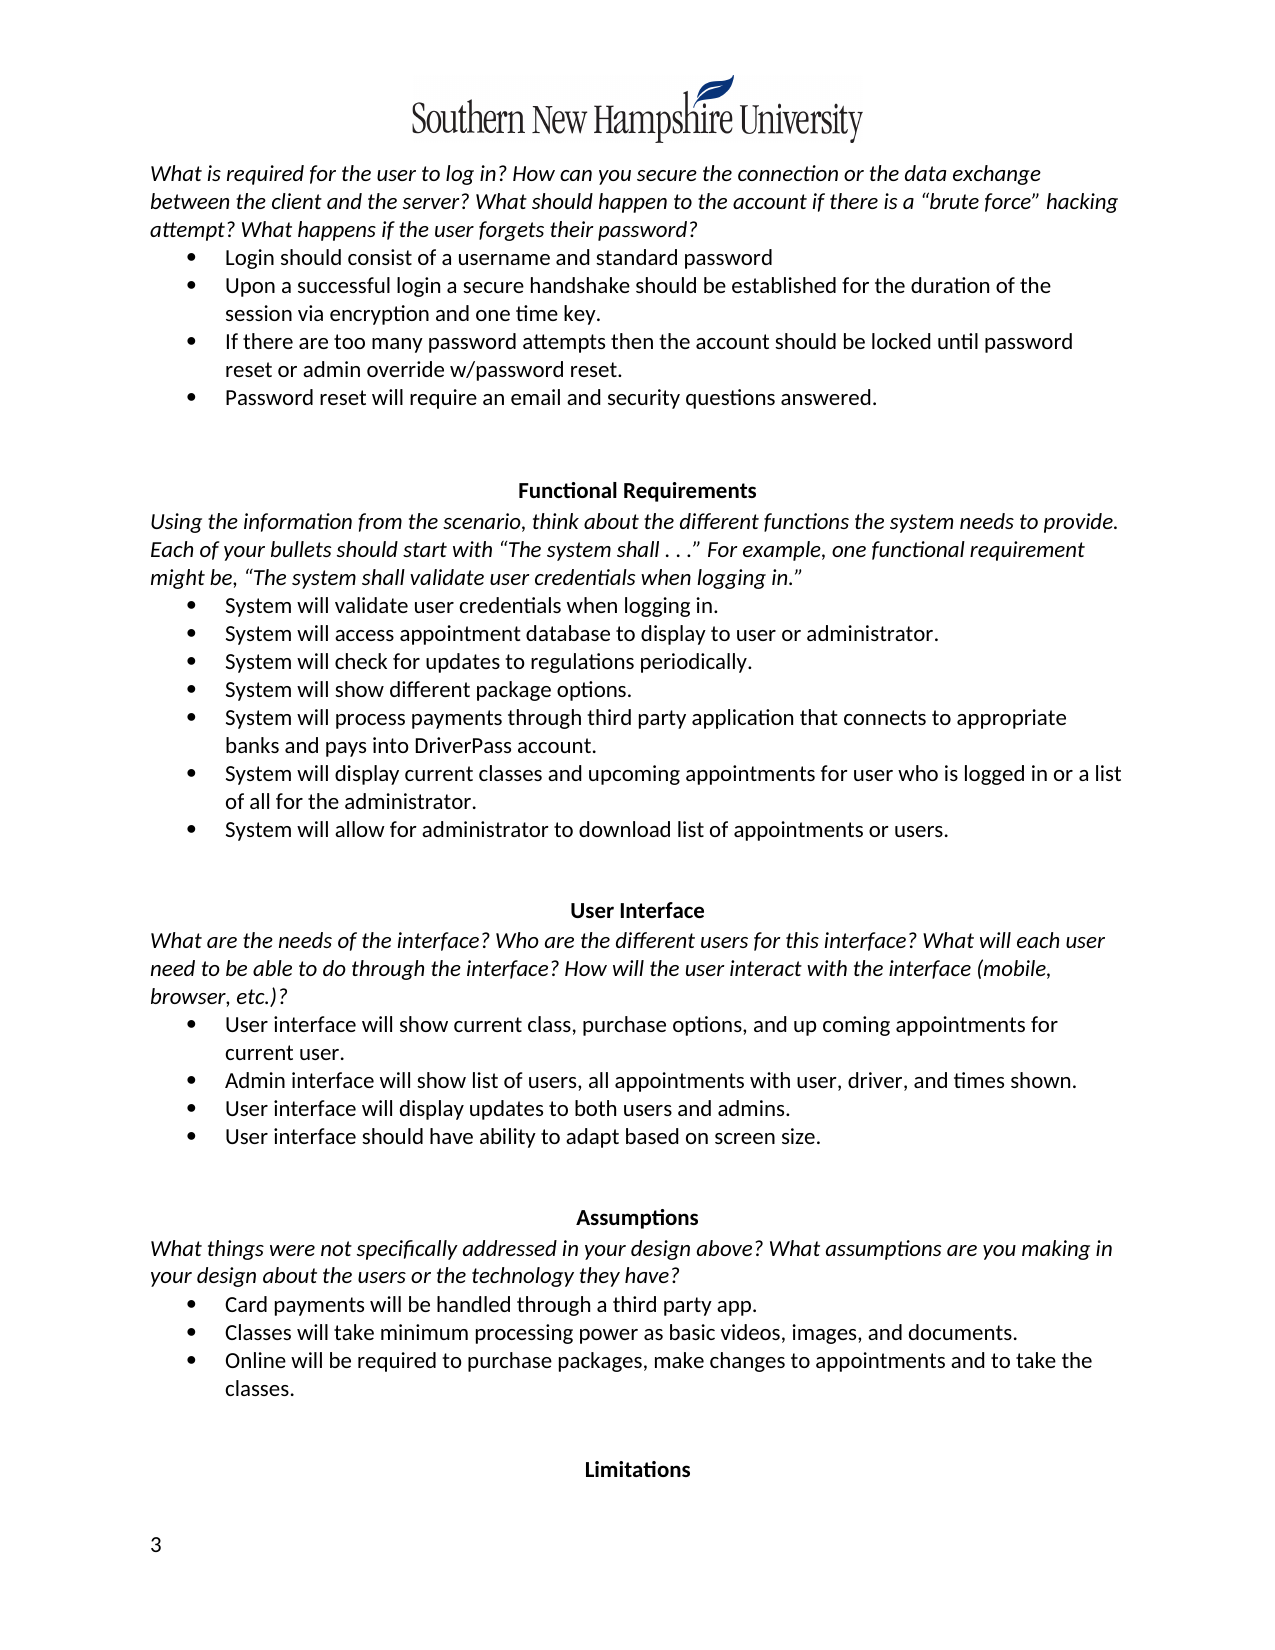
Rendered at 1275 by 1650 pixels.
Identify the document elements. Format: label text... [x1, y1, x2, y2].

list Admin interface will show list of users, all appointments with user, driver, and times shown. [187, 1066, 1125, 1094]
text What are the needs of the interface? Who are the different users for this interface? What will each user need to be able to do through the interface? How will the user interact with the interface (mobile, browser, etc.)? [150, 926, 1125, 1010]
list Upon a successful login a secure handshake should be established for the duration of the session via encryption and one time key. [187, 271, 1125, 327]
list System will check for updates to regulations periodically. [187, 647, 1125, 675]
list Login should consist of a username and standard password [187, 243, 1125, 271]
subtitle Assumptions [150, 1203, 1125, 1231]
list Password reset will require an email and security questions answered. [187, 383, 1125, 411]
list User interface will show current class, purchase options, and up coming appointments for current user. [187, 1010, 1125, 1066]
text What is required for the user to log in? How can you secure the connection or the data exchange between the client and the server? What should happen to the account if there is a “brute force” hacking attempt? What happens if the user forgets their password? [150, 159, 1125, 243]
list System will process payments through third party application that connects to appropriate banks and pays into DriverPass account. [187, 703, 1125, 759]
list System will show different package options. [187, 675, 1125, 703]
list System will allow for administrator to download list of appointments or users. [187, 815, 1125, 843]
list System will display current classes and upcoming appointments for user who is logged in or a list of all for the administrator. [187, 759, 1125, 815]
list If there are too many password attempts then the account should be locked until password reset or admin override w/password reset. [187, 327, 1125, 383]
text What things were not specifically addressed in your design above? What assumptions are you making in your design about the users or the technology they have? [150, 1234, 1125, 1290]
text Using the information from the scenario, think about the different functions the system needs to provide. Each of your bullets should start with “The system shall . . .” For example, one functional requirement might be, “The system shall validate user credentials when logging in.” [150, 507, 1125, 591]
subtitle User Interface [150, 896, 1125, 924]
subtitle Limitations [150, 1455, 1125, 1483]
list Card payments will be handled through a third party app. [187, 1290, 1125, 1318]
list Classes will take minimum processing power as basic videos, images, and documents. [187, 1318, 1125, 1346]
list User interface should have ability to adapt based on screen size. [187, 1122, 1125, 1150]
list Online will be required to purchase packages, make changes to appointments and to take the classes. [187, 1346, 1125, 1402]
list System will validate user credentials when logging in. [187, 591, 1125, 619]
list System will access appointment database to display to user or administrator. [187, 619, 1125, 647]
list User interface will display updates to both users and admins. [187, 1094, 1125, 1122]
subtitle Functional Requirements [150, 477, 1125, 504]
picture [412, 75, 863, 143]
